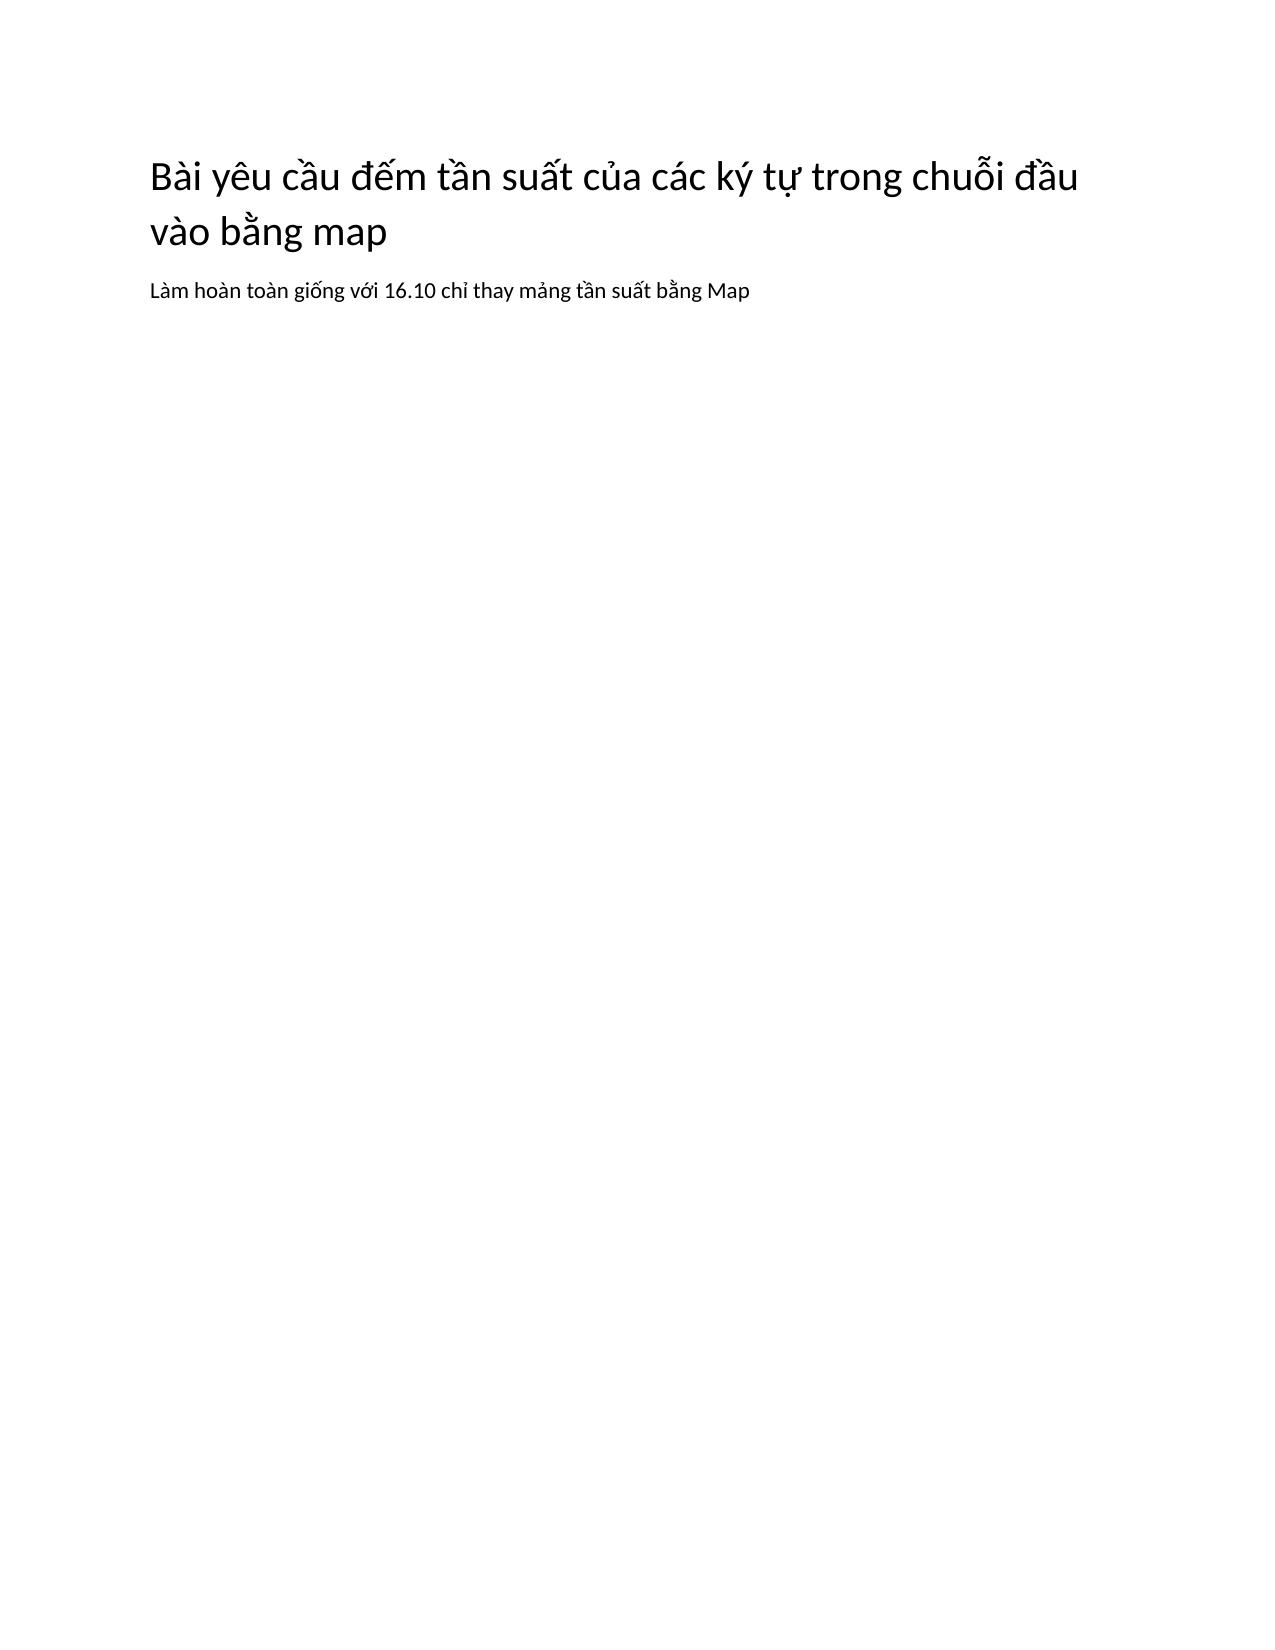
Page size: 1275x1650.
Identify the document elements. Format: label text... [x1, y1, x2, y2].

text Làm hoàn toàn giống với 16.10 chỉ thay mảng tần suất bằng Map [150, 276, 1125, 304]
text Bài yêu cầu đếm tần suất của các ký tự trong chuỗi đầu vào bằng map [150, 150, 1125, 256]
